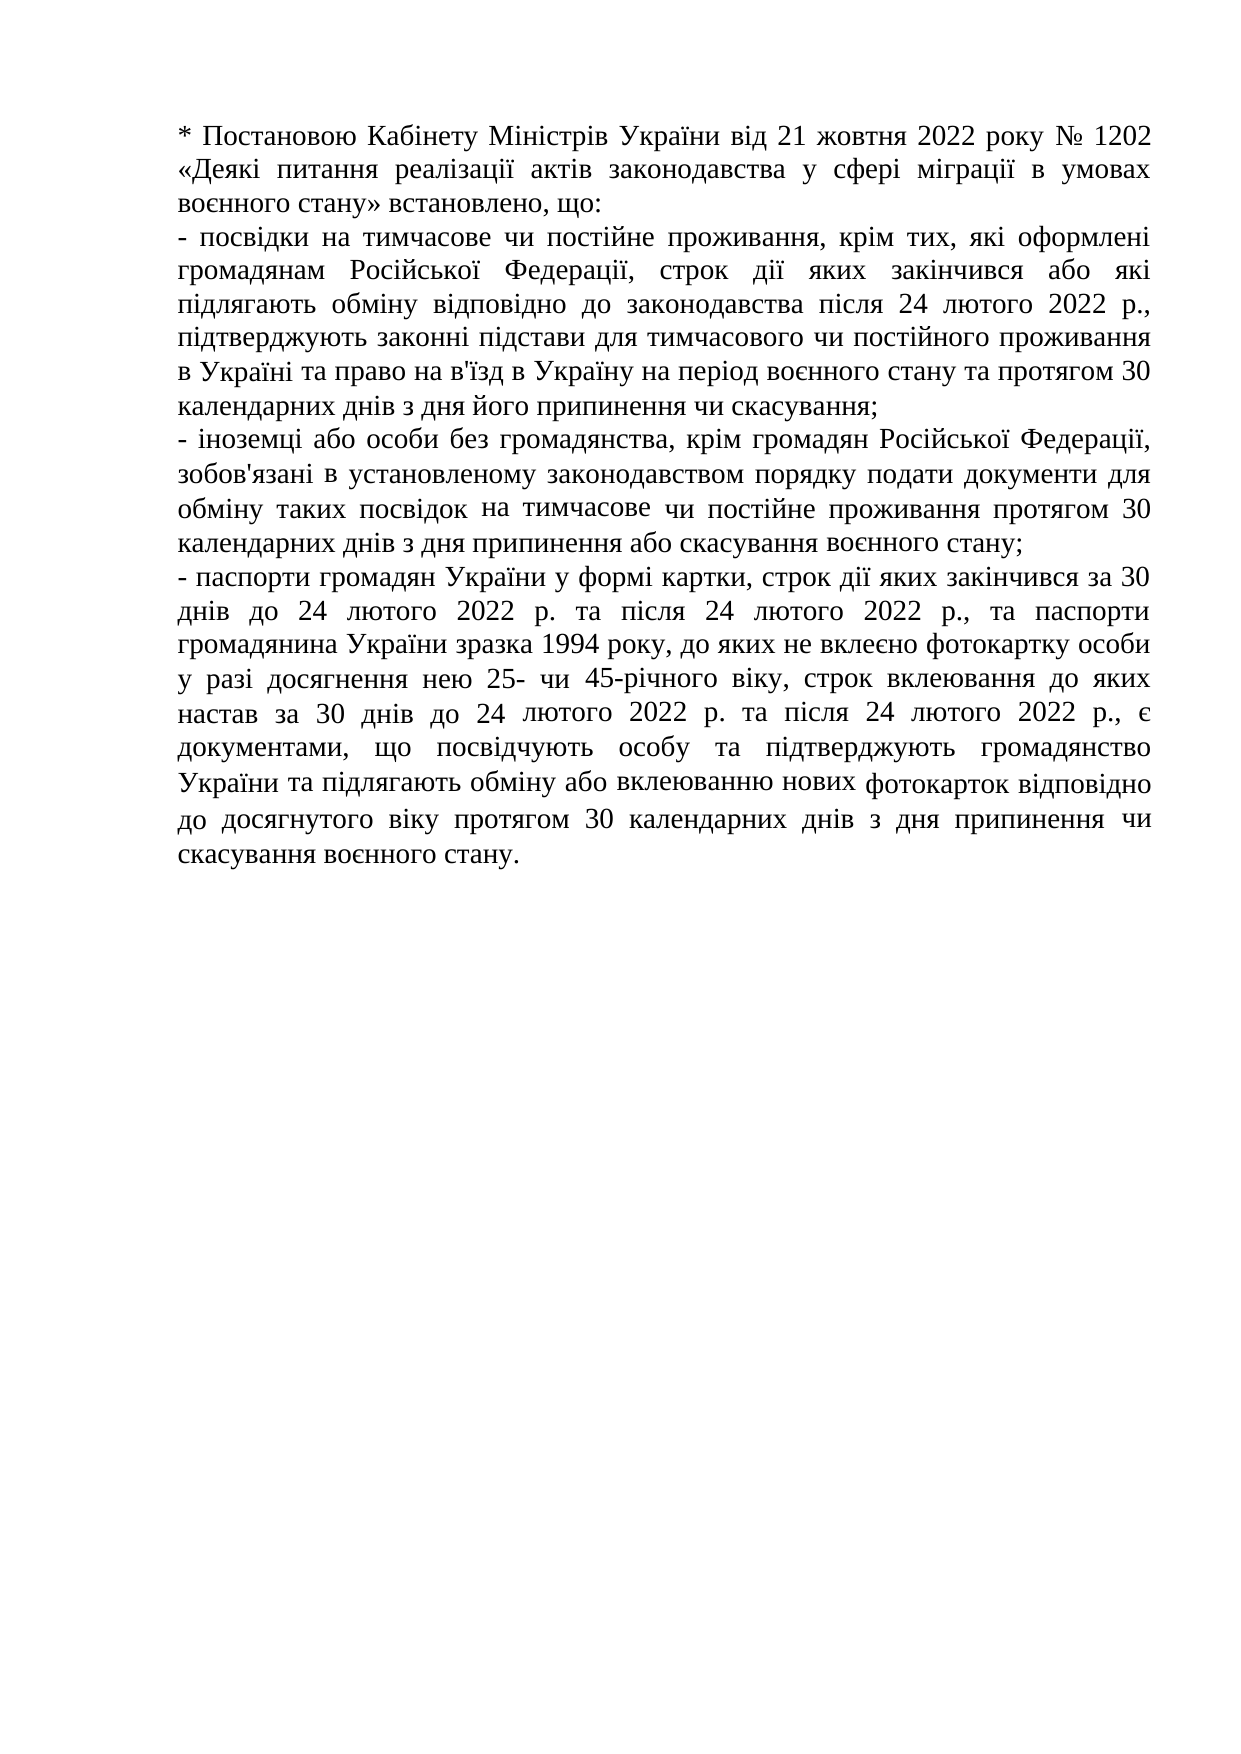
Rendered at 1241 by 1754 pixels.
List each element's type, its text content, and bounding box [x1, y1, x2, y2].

text * Постановою Кабінету Міністрів України від 21 жовтня 2022 року № 1202 «Деякі питання реалізації актів законодавства у сфері міграції в умовах воєнного стану» встановлено, що: [177, 118, 1152, 219]
text - паспорти громадян України у формі картки, строк дії яких закінчився за 30 днів до 24 лютого 2022 р. та після 24 лютого 2022 р., та паспорти громадянина України зразка 1994 року, до яких не вклеєно фотокартку особи у разі досягнення нею 25- чи 45-річного віку, строк вклеювання до яких настав за 30 днів до 24 лютого 2022 р. та після 24 лютого 2022 р., є документами, що посвідчують особу та підтверджують громадянство України та підлягають обміну або вклеюванню нових фотокарток відповідно до досягнутого віку протягом 30 календарних днів з дня припинення чи скасування воєнного стану. [177, 559, 1152, 869]
text - іноземці або особи без громадянства, крім громадян Російської Федерації, зобов'язані в установленому законодавством порядку подати документи для обміну таких посвідок на тимчасове чи постійне проживання протягом 30 календарних днів з дня припинення або скасування воєнного стану; [177, 421, 1152, 559]
text - посвідки на тимчасове чи постійне проживання, крім тих, які оформлені громадянам Російської Федерації, строк дії яких закінчився або які підлягають обміну відповідно до законодавства після 24 лютого 2022 р., підтверджують законні підстави для тимчасового чи постійного проживання в Україні та право на в'їзд в Україну на період воєнного стану та протягом 30 календарних днів з дня його припинення чи скасування; [177, 219, 1152, 421]
